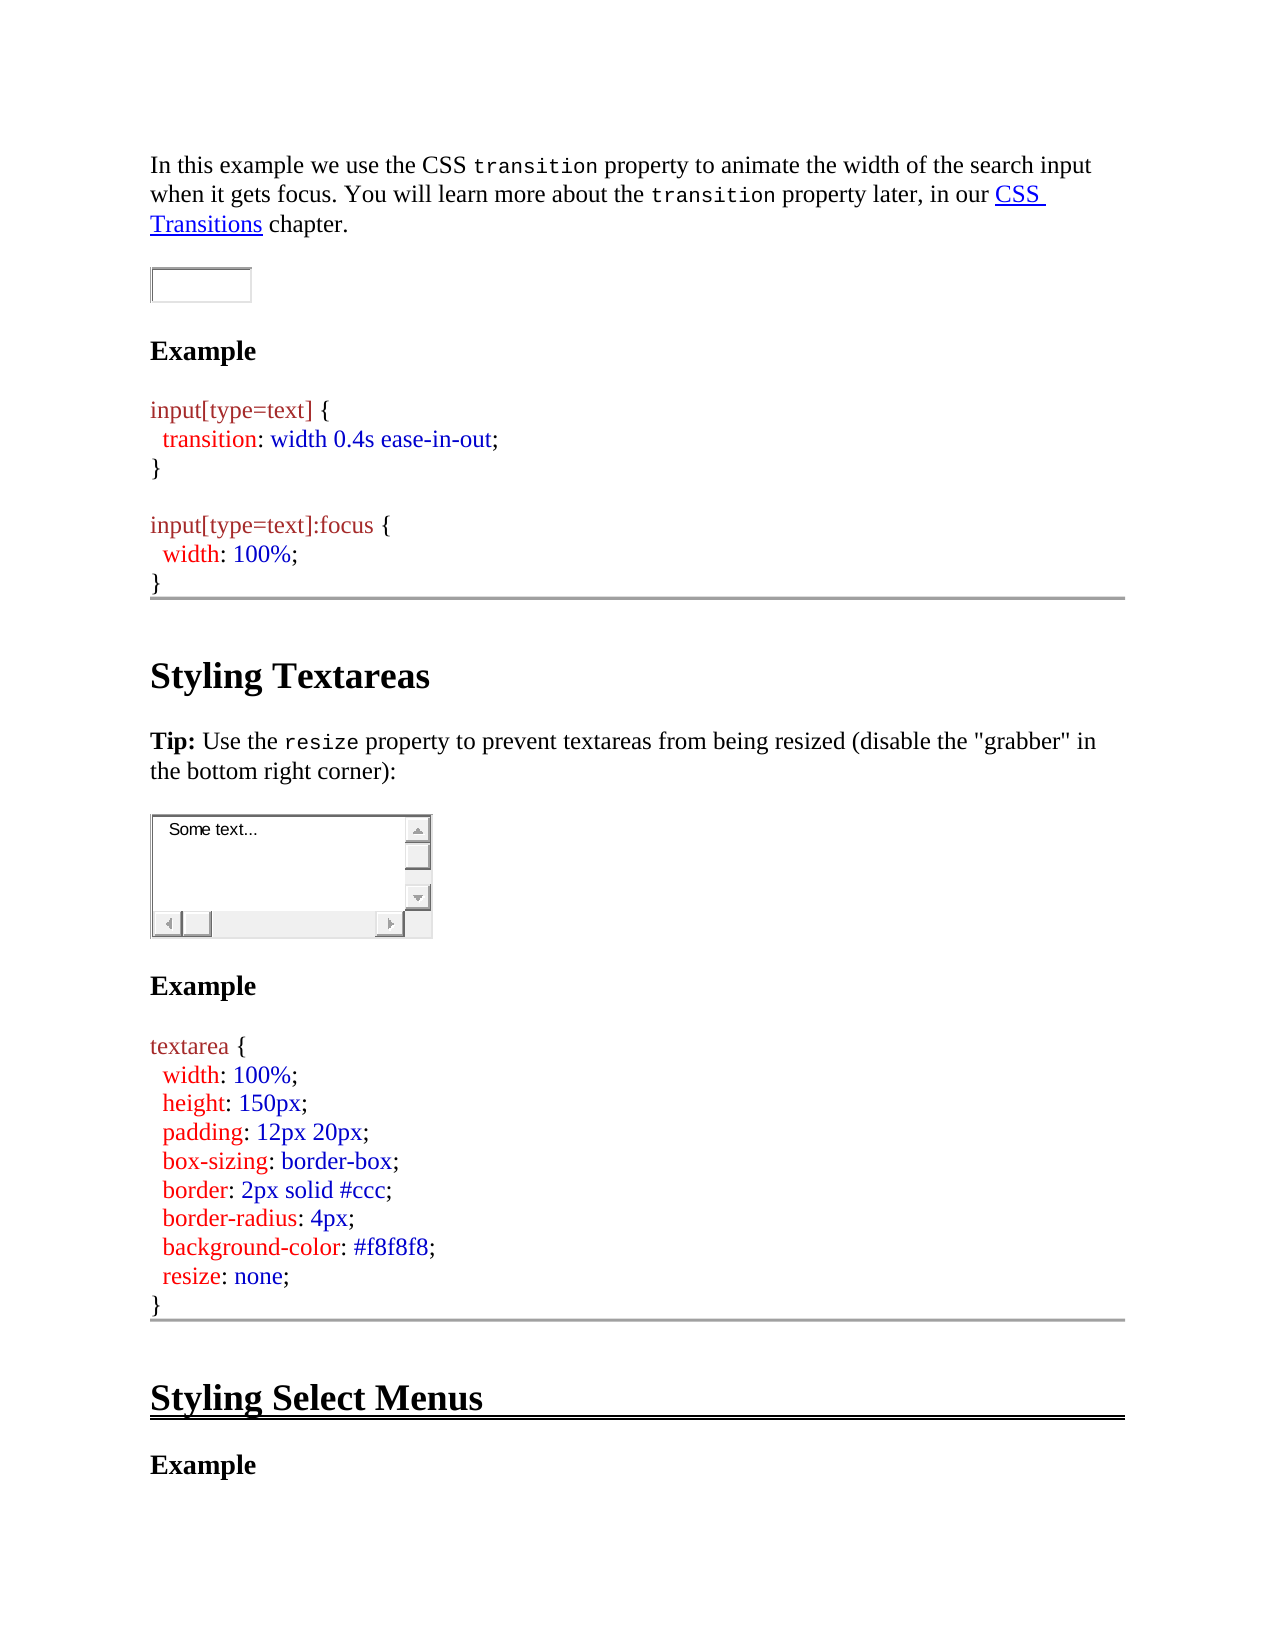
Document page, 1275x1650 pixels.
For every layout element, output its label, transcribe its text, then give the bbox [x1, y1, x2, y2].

text input[type=text] { transition: width 0.4s ease-in-out; } input[type=text]:focus { width: 100%; } [150, 395, 1125, 596]
text textarea { width: 100%; height: 150px; padding: 12px 20px; box-sizing: border-box; border: 2px solid #ccc; border-radius: 4px; background-color: #f8f8f8; resize: none; } [150, 1031, 1125, 1318]
text Tip: Use the resize property to prevent textareas from being resized (disable the "grabber" in the bottom right corner): [150, 726, 1125, 784]
text Example [150, 334, 1125, 366]
text In this example we use the CSS transition property to animate the width of the search input when it gets focus. You will learn more about the transition property later, in our CSS Transitions chapter. [150, 150, 1125, 238]
text Example [150, 969, 1125, 1002]
text Styling Select Menus [150, 1376, 1125, 1415]
text Example [150, 1448, 1125, 1480]
text Styling Textareas [150, 654, 1125, 697]
